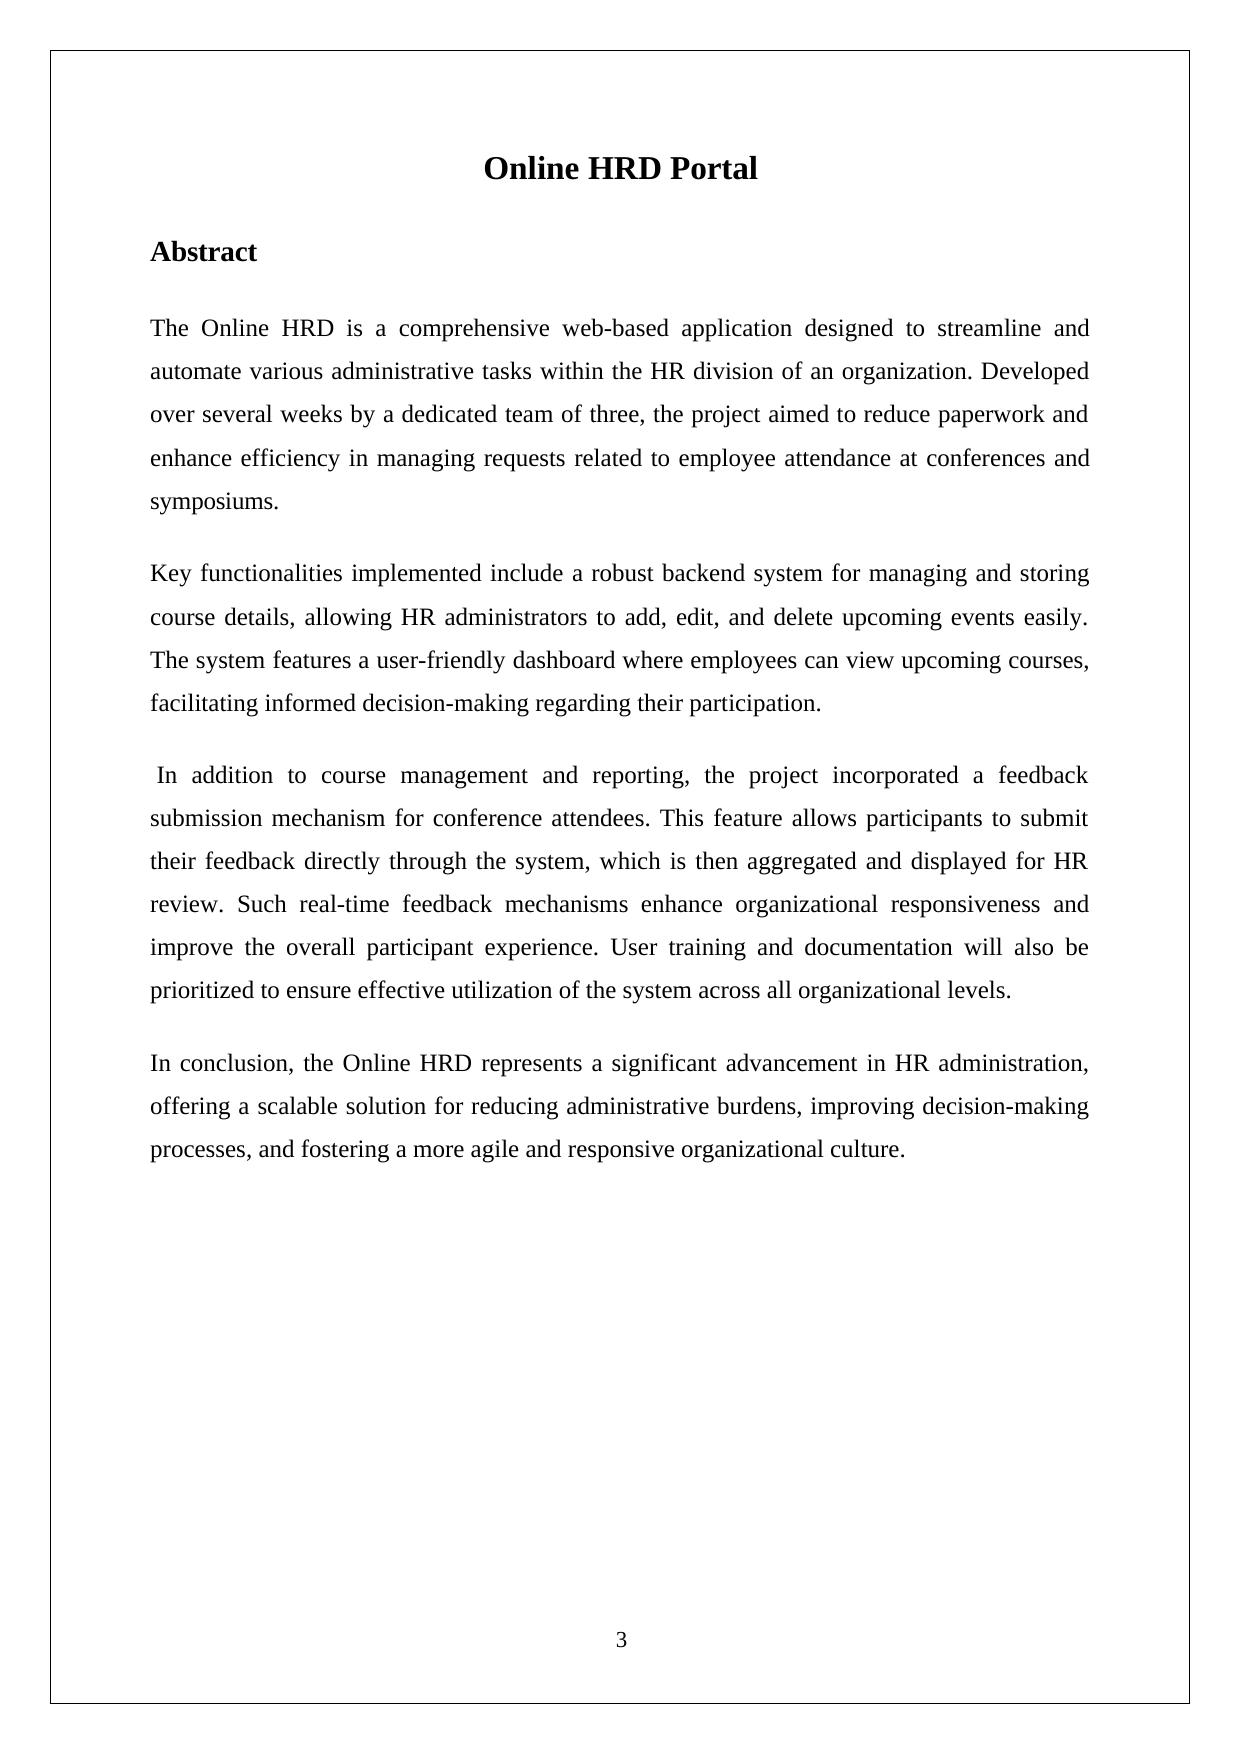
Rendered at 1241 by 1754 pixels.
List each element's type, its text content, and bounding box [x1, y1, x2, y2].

text In addition to course management and reporting, the project incorporated a feedback submission mechanism for conference attendees. This feature allows participants to submit their feedback directly through the system, which is then aggregated and displayed for HR review. Such real-time feedback mechanisms enhance organizational responsiveness and improve the overall participant experience. User training and documentation will also be prioritized to ensure effective utilization of the system across all organizational levels. [150, 760, 1090, 1004]
subtitle Abstract [150, 234, 1103, 268]
text Key functionalities implemented include a robust backend system for managing and storing course details, allowing HR administrators to add, edit, and delete upcoming events easily. The system features a user-friendly dashboard where employees can view upcoming courses, facilitating informed decision-making regarding their participation. [150, 558, 1090, 717]
text In conclusion, the Online HRD represents a significant advancement in HR administration, offering a scalable solution for reducing administrative burdens, improving decision-making processes, and fostering a more agile and responsive organizational culture. [150, 1048, 1090, 1163]
text The Online HRD is a comprehensive web-based application designed to streamline and automate various administrative tasks within the HR division of an organization. Developed over several weeks by a dedicated team of three, the project aimed to reduce paperwork and enhance efficiency in managing requests related to employee attendance at conferences and symposiums. [150, 313, 1091, 514]
subtitle Online HRD Portal [142, 148, 1099, 186]
